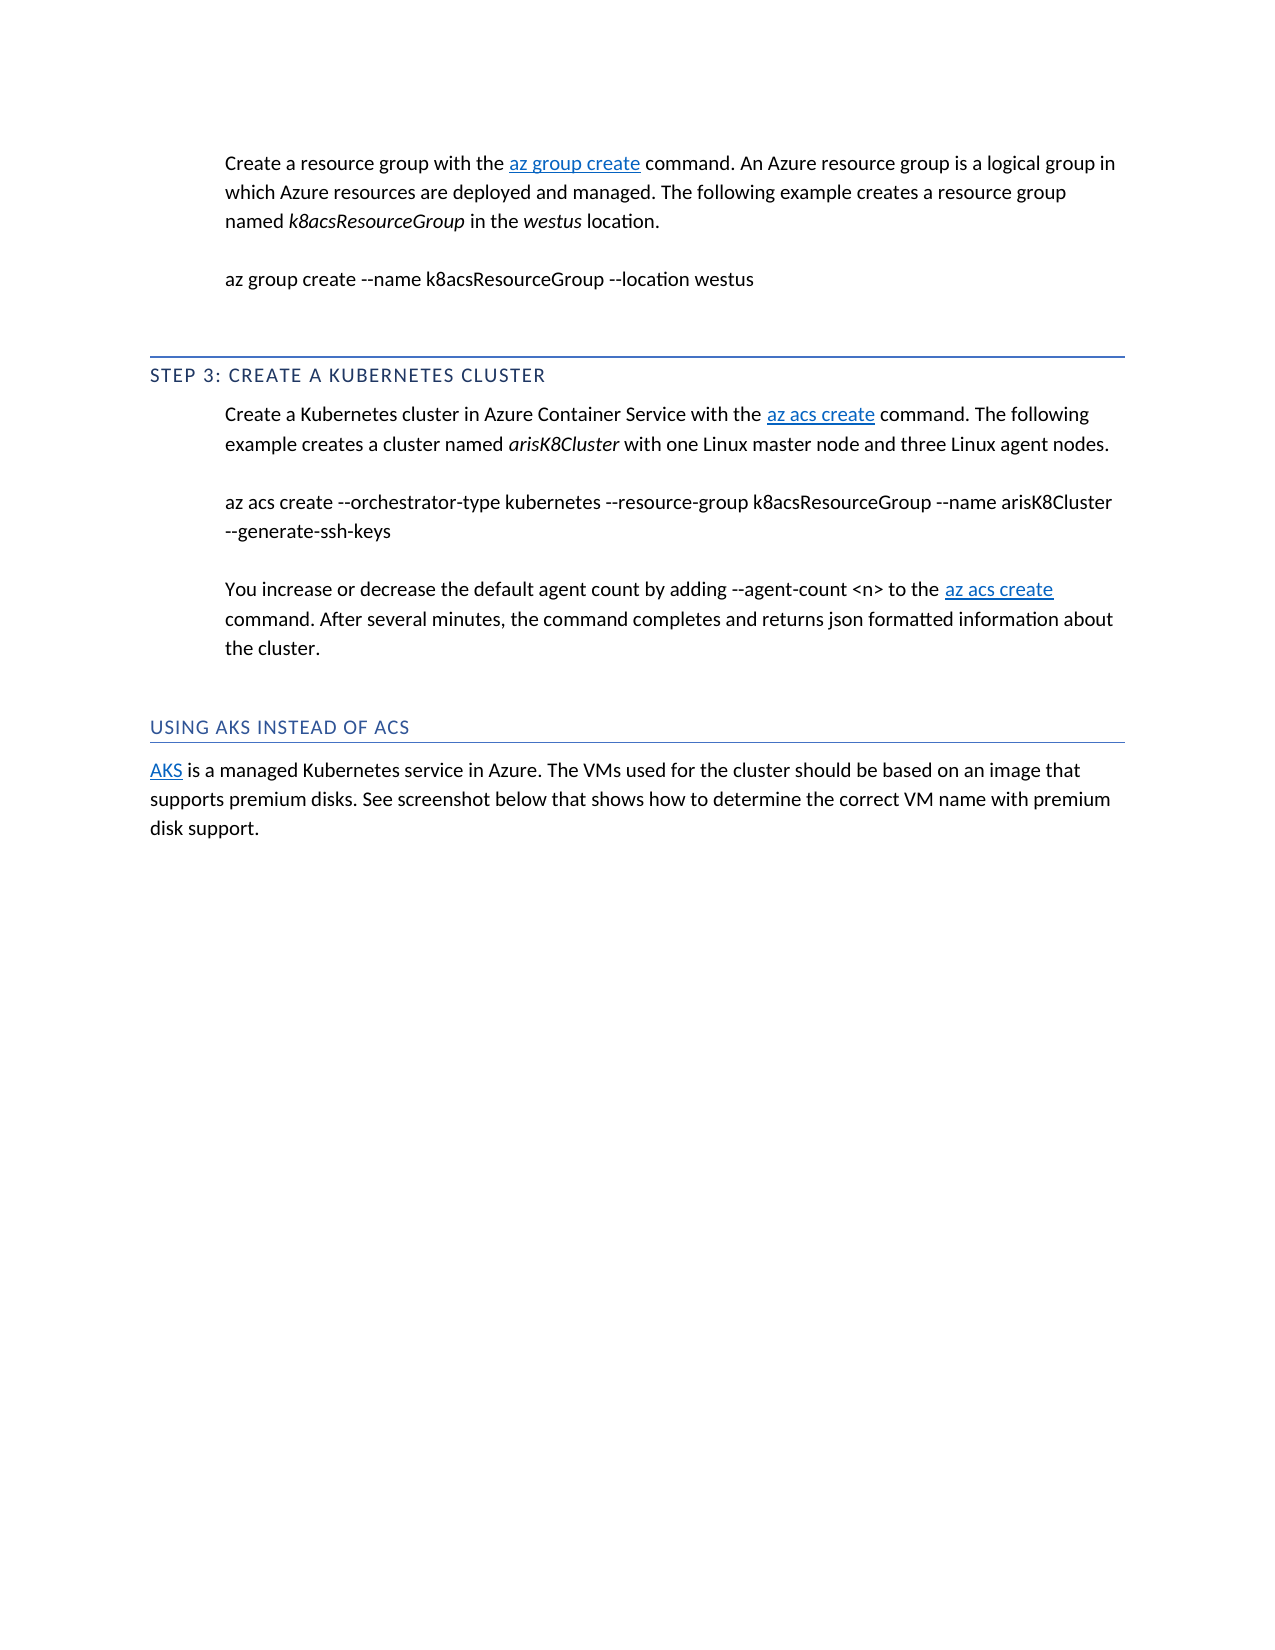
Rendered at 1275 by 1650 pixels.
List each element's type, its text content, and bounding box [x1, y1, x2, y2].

list Create a resource group with the az group create command. An Azure resource group is a logical group in which Azure resources are deployed and managed. The following example creates a resource group named k8acsResourceGroup in the westus location. [225, 150, 1125, 234]
list az acs create --orchestrator-type kubernetes --resource-group k8acsResourceGroup --name arisK8Cluster --generate-ssh-keys [225, 489, 1125, 544]
subtitle Step 3: Create a Kubernetes cluster [150, 358, 1125, 387]
list You increase or decrease the default agent count by adding --agent-count <n> to the az acs create command. After several minutes, the command completes and returns json formatted information about the cluster. [225, 577, 1125, 660]
list az group create --name k8acsResourceGroup --location westus [225, 267, 1125, 292]
list Create a Kubernetes cluster in Azure Container Service with the az acs create command. The following example creates a cluster named arisK8Cluster with one Linux master node and three Linux agent nodes. [225, 402, 1125, 456]
text AKS is a managed Kubernetes service in Azure. The VMs used for the cluster should be based on an image that supports premium disks. See screenshot below that shows how to determine the correct VM name with premium disk support. [150, 757, 1125, 841]
subtitle Using AKS instead of ACS [150, 714, 1125, 742]
